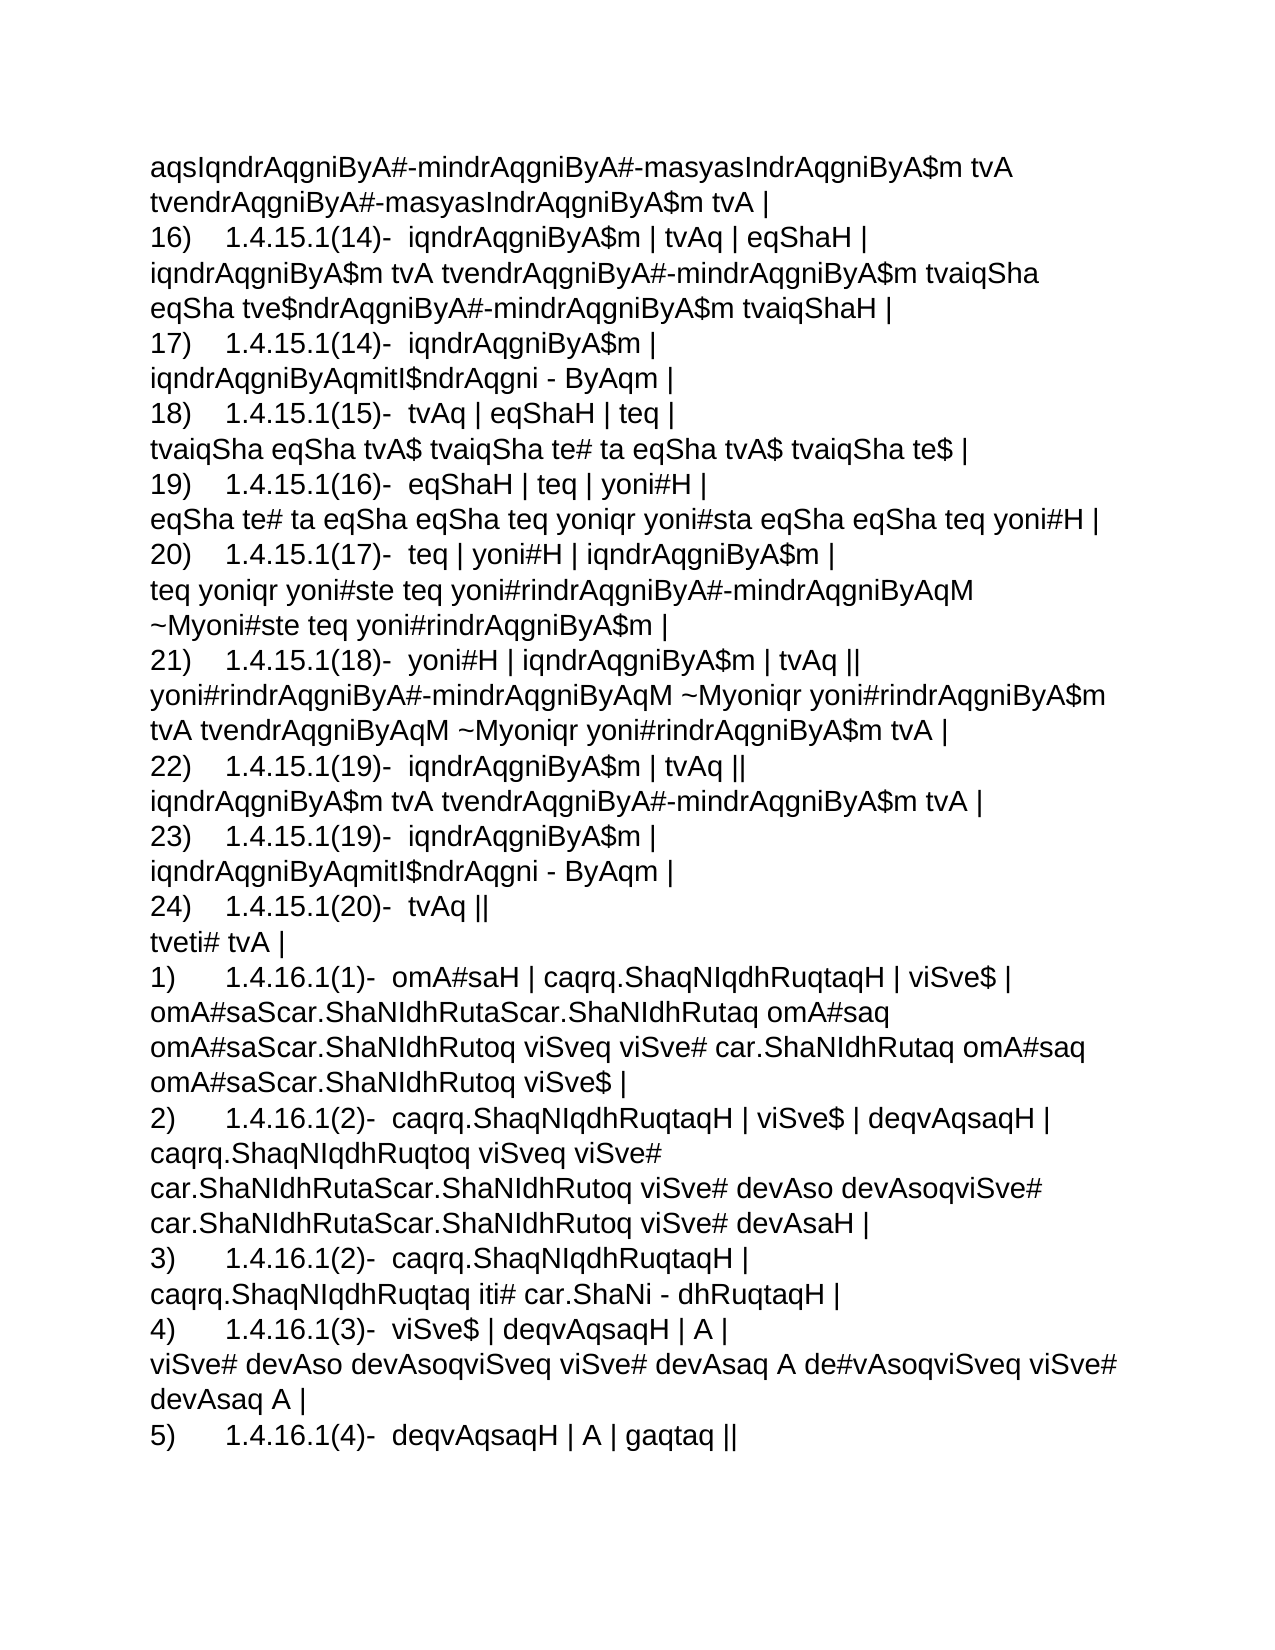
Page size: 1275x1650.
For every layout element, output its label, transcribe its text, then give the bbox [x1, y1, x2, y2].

text 20) 1.4.15.1(17)- teq | yoni#H | iqndrAqgniByA$m | [150, 537, 1125, 571]
text 21) 1.4.15.1(18)- yoni#H | iqndrAqgniByA$m | tvAq || [150, 643, 1125, 676]
text 18) 1.4.15.1(15)- tvAq | eqShaH | teq | [150, 396, 1125, 430]
text tveti# tvA | [150, 924, 1125, 958]
text 2) 1.4.16.1(2)- caqrq.ShaqNIqdhRuqtaqH | viSve$ | deqvAqsaqH | [150, 1101, 1125, 1134]
text yoni#rindrAqgniByA#-mindrAqgniByAqM ~Myoniqr yoni#rindrAqgniByA$m tvA tvendrAqgniByAqM ~Myoniqr yoni#rindrAqgniByA$m tvA | [150, 678, 1125, 747]
text iqndrAqgniByAqmitI$ndrAqgni - ByAqm | [150, 854, 1125, 888]
text iqndrAqgniByAqmitI$ndrAqgni - ByAqm | [150, 361, 1125, 395]
text 23) 1.4.15.1(19)- iqndrAqgniByA$m | [150, 819, 1125, 852]
text tvaiqSha eqSha tvA$ tvaiqSha te# ta eqSha tvA$ tvaiqSha te$ | [150, 432, 1125, 465]
text iqndrAqgniByA$m tvA tvendrAqgniByA#-mindrAqgniByA$m tvaiqSha eqSha tve$ndrAqgniByA#-mindrAqgniByA$m tvaiqShaH | [150, 256, 1125, 324]
text iqndrAqgniByA$m tvA tvendrAqgniByA#-mindrAqgniByA$m tvA | [150, 784, 1125, 817]
text 24) 1.4.15.1(20)- tvAq || [150, 889, 1125, 923]
text aqsIqndrAqgniByA#-mindrAqgniByA#-masyasIndrAqgniByA$m tvA tvendrAqgniByA#-masyasIndrAqgniByA$m tvA | [150, 150, 1125, 219]
text viSve# devAso devAsoqviSveq viSve# devAsaq A de#vAsoqviSveq viSve# devAsaq A | [150, 1347, 1125, 1416]
text caqrq.ShaqNIqdhRuqtoq viSveq viSve# car.ShaNIdhRutaScar.ShaNIdhRutoq viSve# devAso devAsoqviSve# car.ShaNIdhRutaScar.ShaNIdhRutoq viSve# devAsaH | [150, 1136, 1125, 1240]
text 4) 1.4.16.1(3)- viSve$ | deqvAqsaqH | A | [150, 1312, 1125, 1345]
text 19) 1.4.15.1(16)- eqShaH | teq | yoni#H | [150, 467, 1125, 500]
text 17) 1.4.15.1(14)- iqndrAqgniByA$m | [150, 326, 1125, 359]
text 22) 1.4.15.1(19)- iqndrAqgniByA$m | tvAq || [150, 748, 1125, 782]
text 5) 1.4.16.1(4)- deqvAqsaqH | A | gaqtaq || [150, 1417, 1125, 1451]
text 3) 1.4.16.1(2)- caqrq.ShaqNIqdhRuqtaqH | [150, 1241, 1125, 1275]
text 1) 1.4.16.1(1)- omA#saH | caqrq.ShaqNIqdhRuqtaqH | viSve$ | [150, 960, 1125, 993]
text omA#saScar.ShaNIdhRutaScar.ShaNIdhRutaq omA#saq omA#saScar.ShaNIdhRutoq viSveq viSve# car.ShaNIdhRutaq omA#saq omA#saScar.ShaNIdhRutoq viSve$ | [150, 995, 1125, 1099]
text eqSha te# ta eqSha eqSha teq yoniqr yoni#sta eqSha eqSha teq yoni#H | [150, 502, 1125, 536]
text 16) 1.4.15.1(14)- iqndrAqgniByA$m | tvAq | eqShaH | [150, 220, 1125, 254]
text caqrq.ShaqNIqdhRuqtaq iti# car.ShaNi - dhRuqtaqH | [150, 1277, 1125, 1310]
text teq yoniqr yoni#ste teq yoni#rindrAqgniByA#-mindrAqgniByAqM ~Myoni#ste teq yoni#rindrAqgniByA$m | [150, 572, 1125, 641]
